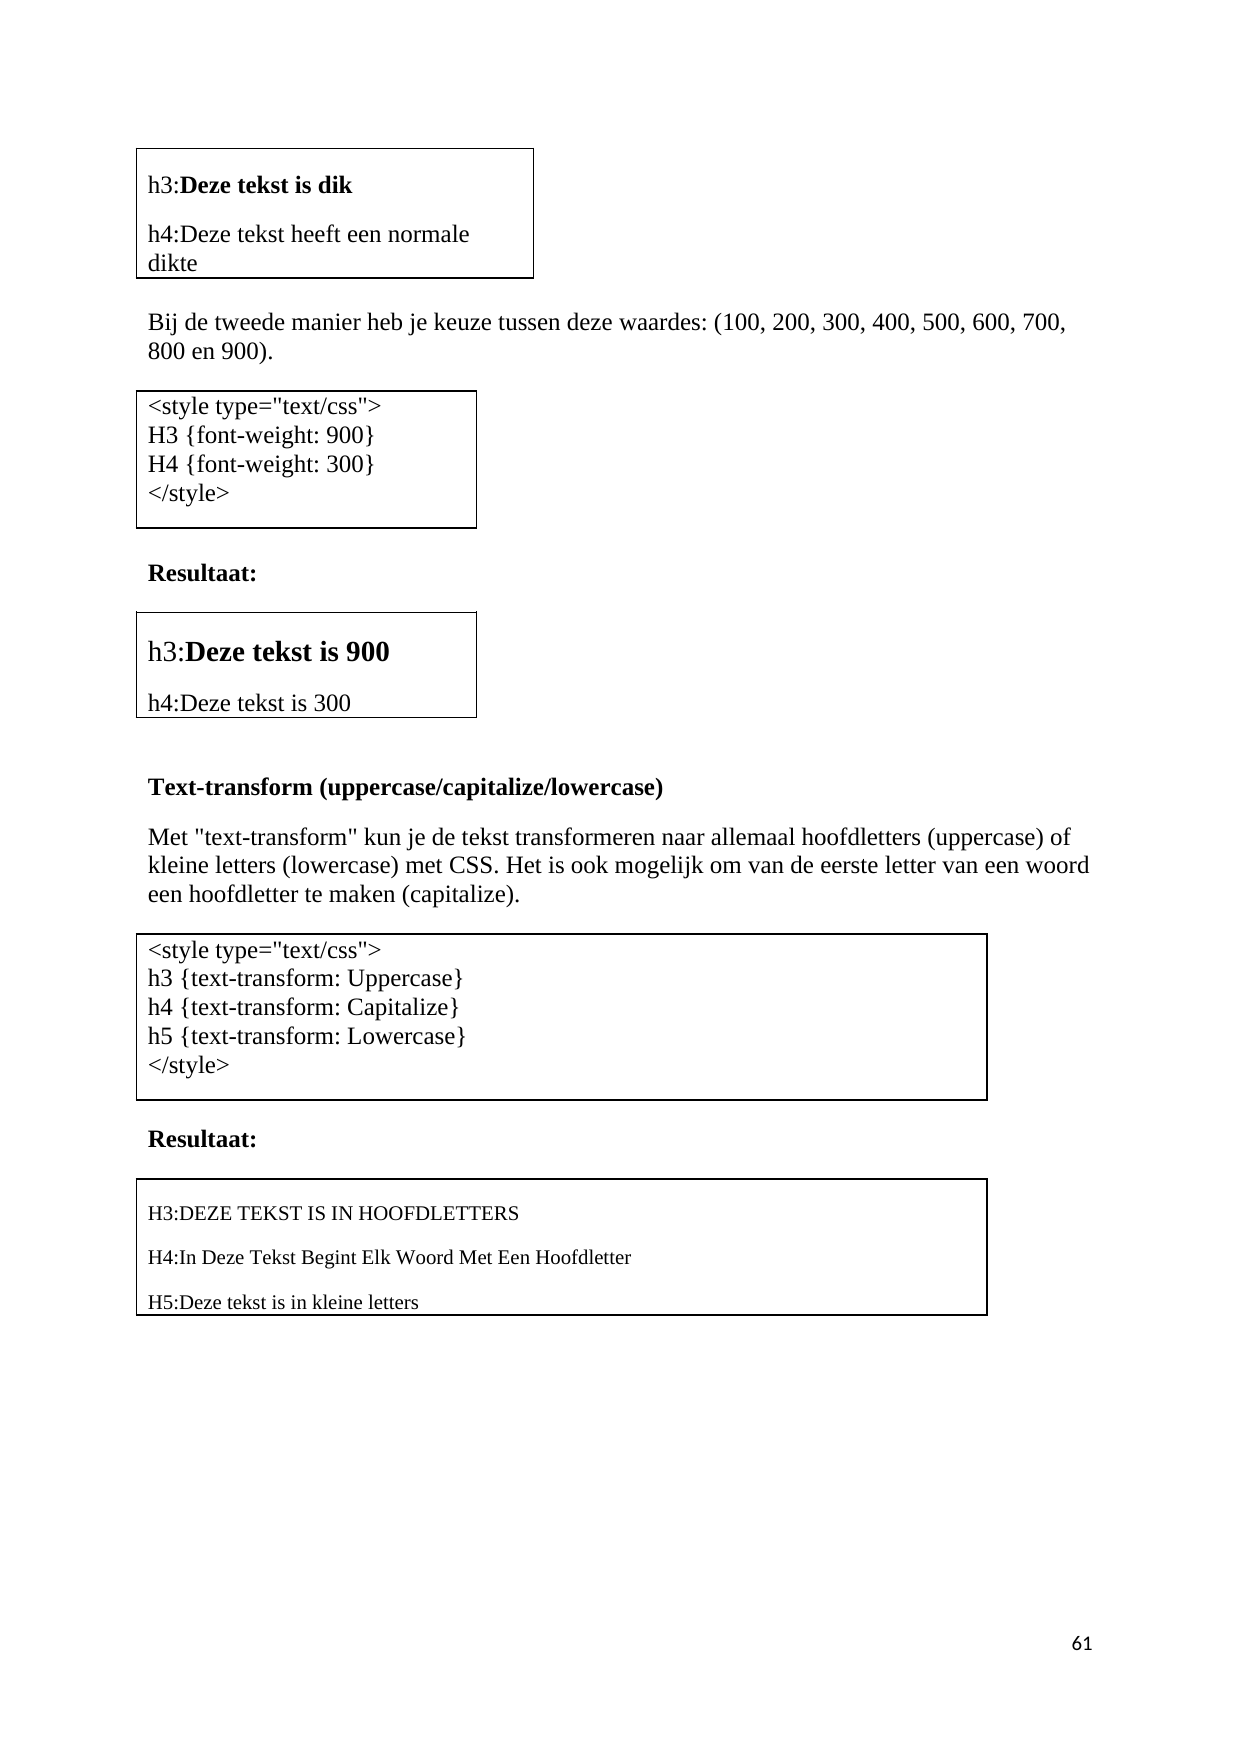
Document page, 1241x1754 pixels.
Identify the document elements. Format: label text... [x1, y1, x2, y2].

text Text-transform (uppercase/capitalize/lowercase) [148, 772, 1093, 801]
text Resultaat: [148, 529, 1093, 586]
table_header h3:Deze tekst is 900 h4:Deze tekst is 300 [137, 613, 476, 717]
table_header <style type="text/css"> H3 {font-weight: 900} H4 {font-weight: 300} </style> [137, 392, 476, 527]
table_header <style type="text/css"> h3 {text-transform: Uppercase} h4 {text-transform: Capitalize} h5 {text-transform: Lowercase} </style> [137, 935, 986, 1099]
table_header h3:Deze tekst is in hoofdletters H4:In Deze Tekst Begint Elk Woord Met Een Hoofdletter H5:Deze tekst is in kleine letters [137, 1180, 986, 1314]
text Met "text-transform" kun je de tekst transformeren naar allemaal hoofdletters (uppercase) of kleine letters (lowercase) met CSS. Het is ook mogelijk om van de eerste letter van een woord een hoofdletter te maken (capitalize). [148, 822, 1093, 908]
text Bij de tweede manier heb je keuze tussen deze waardes: (100, 200, 300, 400, 500, 600, 700, 800 en 900). [148, 279, 1093, 365]
text Resultaat: [148, 1101, 1093, 1153]
table_header h3:Deze tekst is dik h4:Deze tekst heeft een normale dikte [137, 149, 533, 277]
